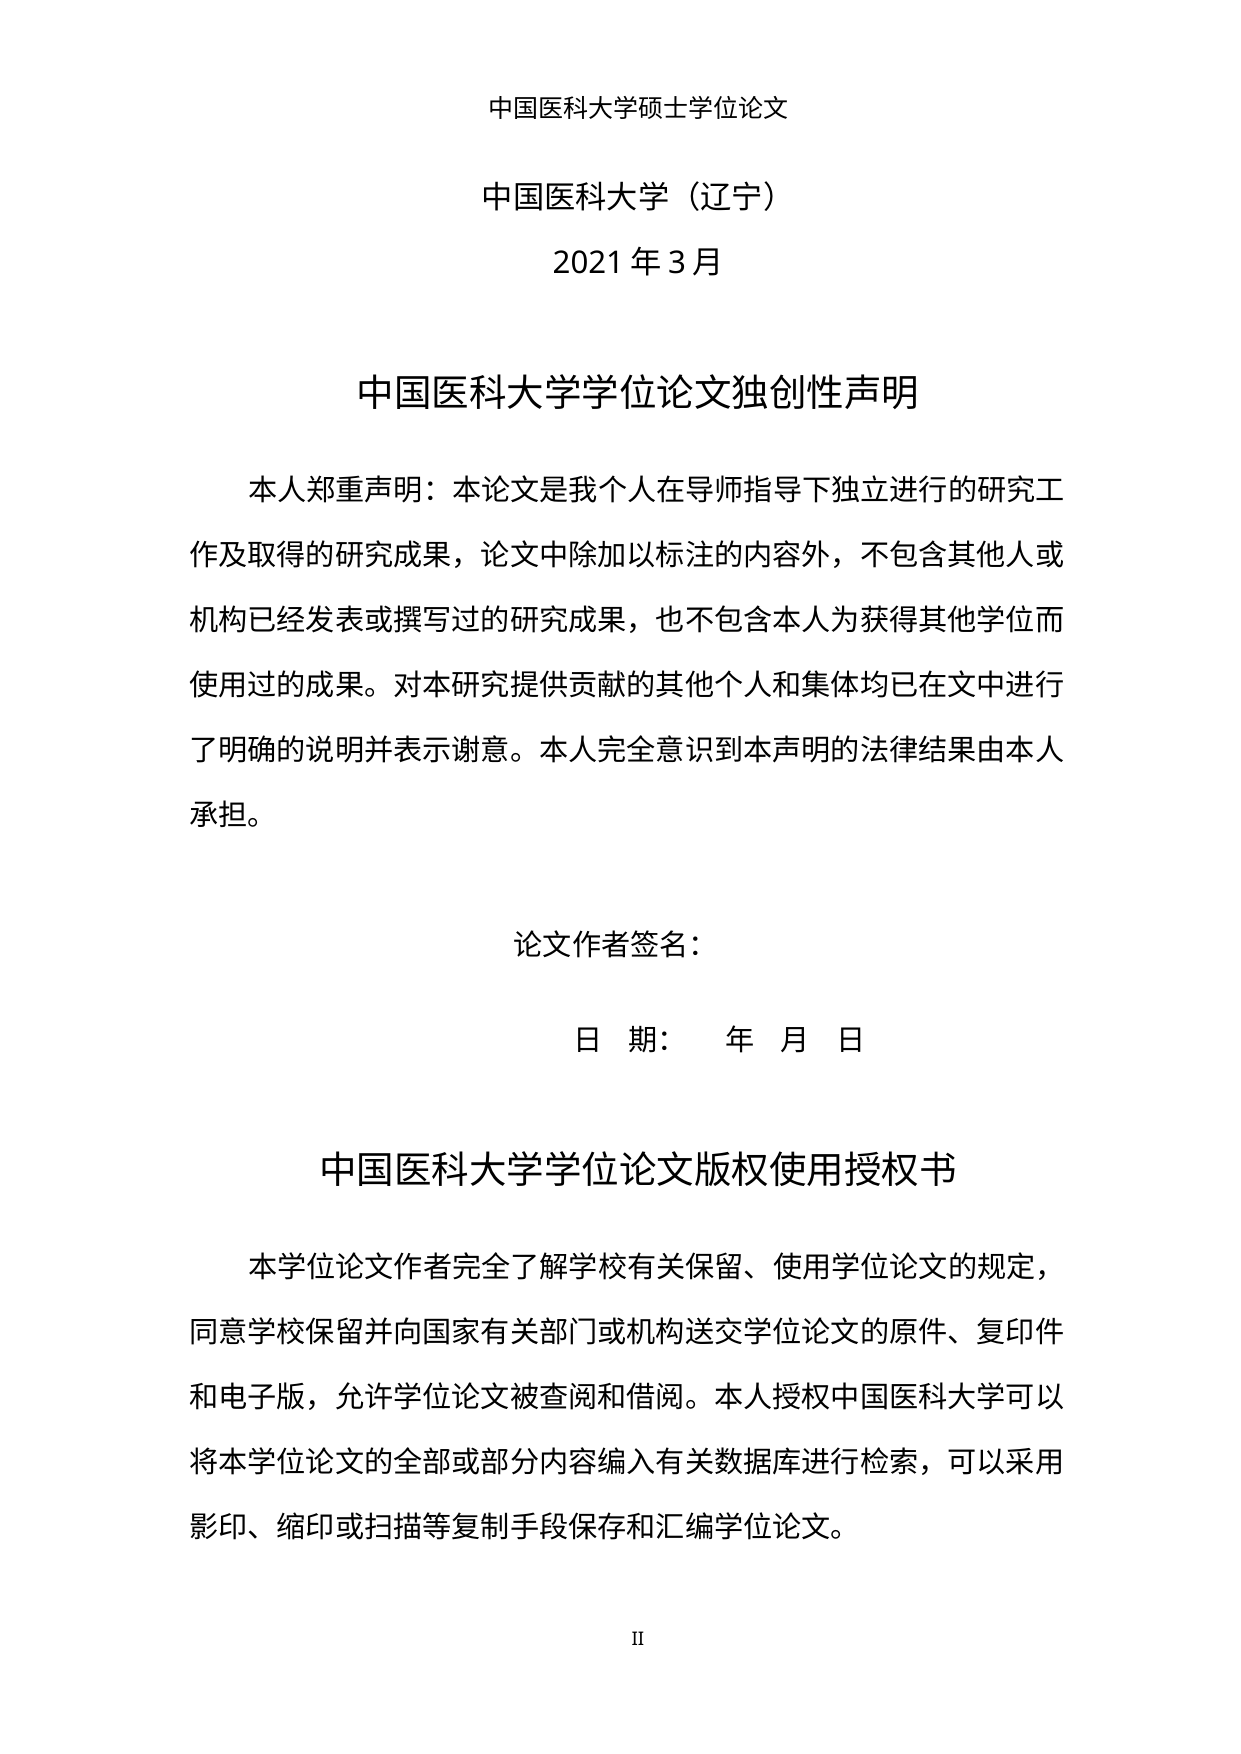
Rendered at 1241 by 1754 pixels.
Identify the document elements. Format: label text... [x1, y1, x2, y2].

text 日 期： 年 月 日 [189, 1005, 1087, 1070]
text 中国医科大学学位论文独创性声明 [189, 357, 1087, 422]
text 本人郑重声明：本论文是我个人在导师指导下独立进行的研究工作及取得的研究成果，论文中除加以标注的内容外，不包含其他人或机构已经发表或撰写过的研究成果，也不包含本人为获得其他学位而使用过的成果。对本研究提供贡献的其他个人和集体均已在文中进行了明确的说明并表示谢意。本人完全意识到本声明的法律结果由本人承担。 [189, 455, 1087, 845]
text 2021年3月 [189, 227, 1087, 292]
text 中国医科大学（辽宁） [189, 162, 1087, 227]
text 本学位论文作者完全了解学校有关保留、使用学位论文的规定，同意学校保留并向国家有关部门或机构送交学位论文的原件、复印件和电子版，允许学位论文被查阅和借阅。本人授权中国医科大学可以将本学位论文的全部或部分内容编入有关数据库进行检索，可以采用影印、缩印或扫描等复制手段保存和汇编学位论文。 [189, 1232, 1087, 1557]
text 中国医科大学学位论文版权使用授权书 [189, 1135, 1087, 1200]
text 论文作者签名： [189, 910, 1087, 975]
